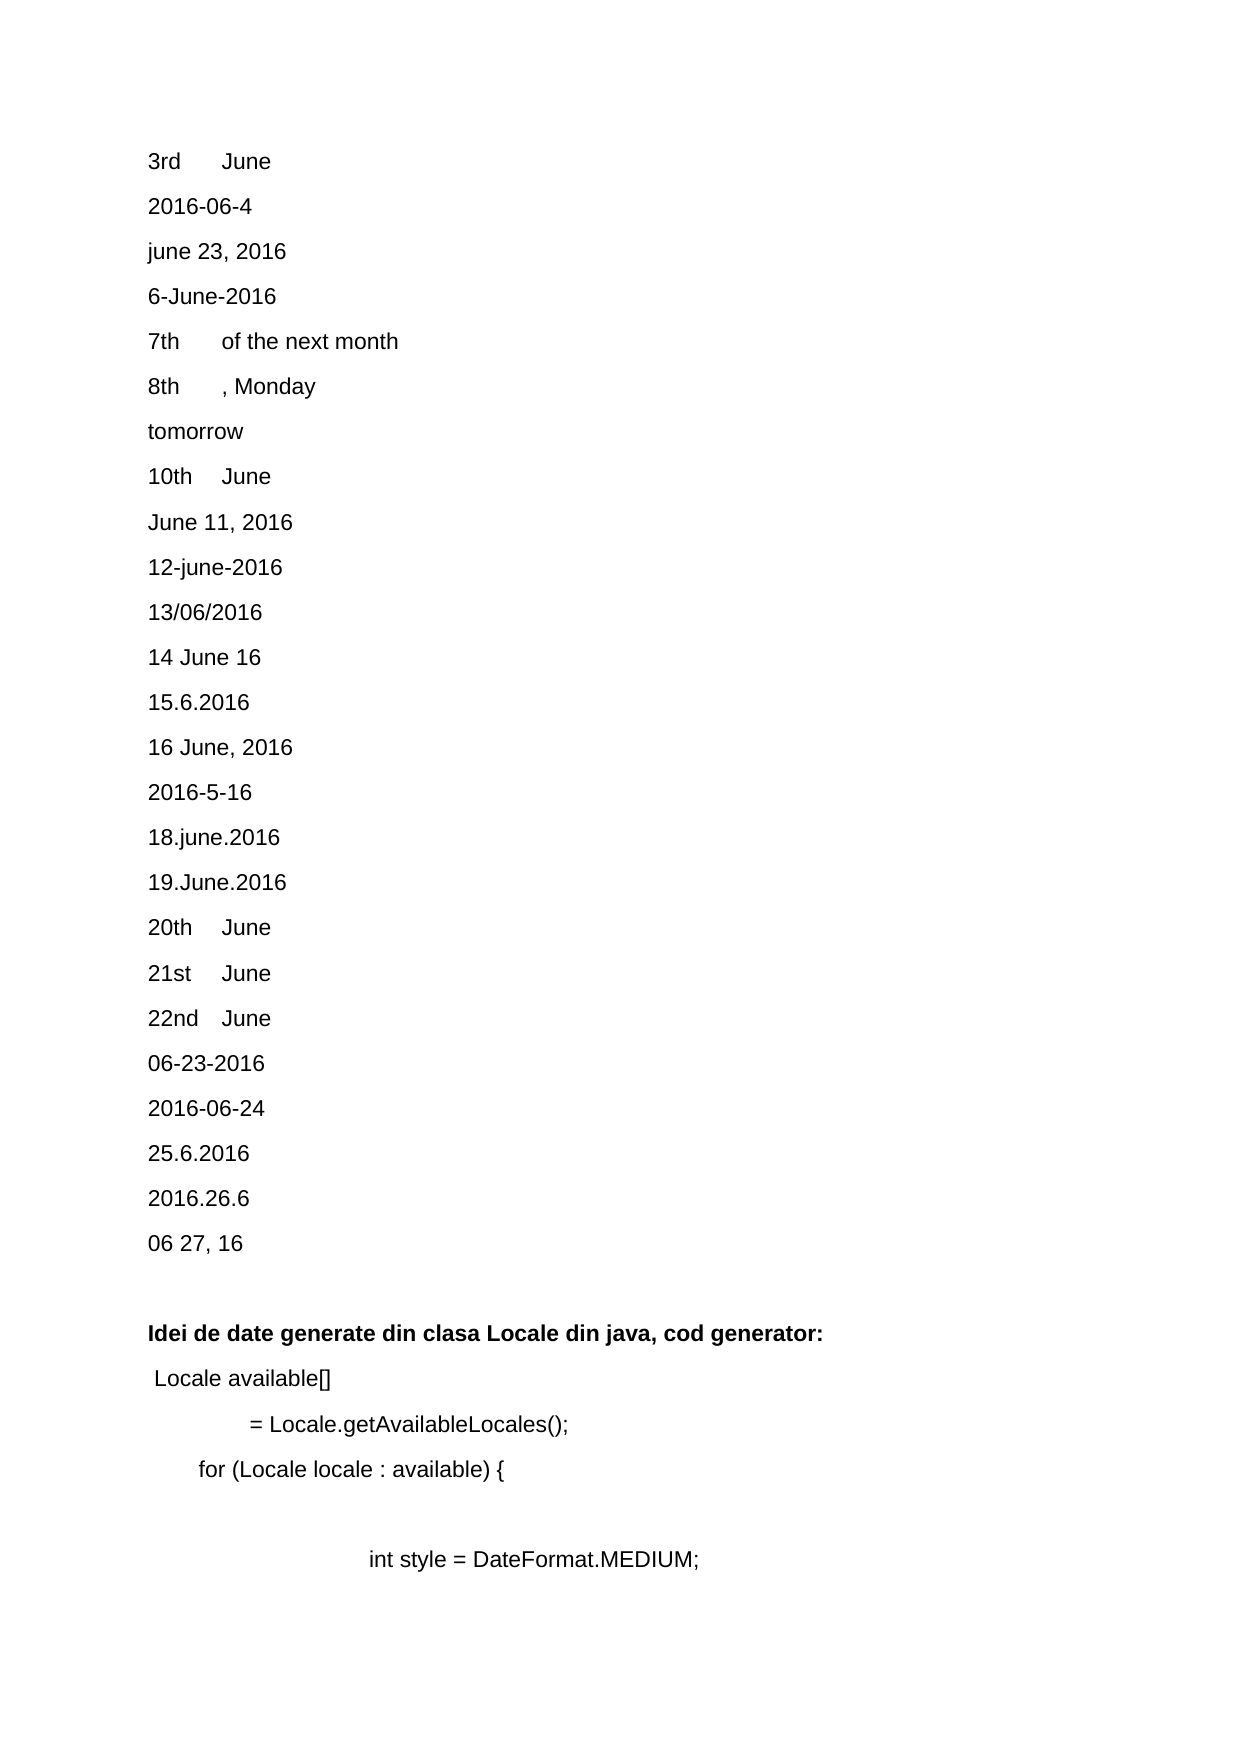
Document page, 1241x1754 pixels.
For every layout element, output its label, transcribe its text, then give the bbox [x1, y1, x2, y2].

text = Locale.getAvailableLocales(); [148, 1411, 1093, 1437]
text for (Locale locale : available) { [148, 1456, 1093, 1482]
text 15.6.2016 [148, 689, 1093, 715]
text 06 27, 16 [148, 1230, 1093, 1256]
text 2016-06-24 [148, 1095, 1093, 1121]
text 10th June [148, 463, 1093, 490]
text 14 June 16 [148, 644, 1093, 670]
text 22nd June [148, 1004, 1093, 1031]
text Idei de date generate din clasa Locale din java, cod generator: [148, 1320, 1093, 1347]
text 2016.26.6 [148, 1185, 1093, 1211]
text 18.june.2016 [148, 824, 1093, 851]
text 19.June.2016 [148, 869, 1093, 896]
text 2016-06-4 [148, 193, 1093, 219]
text june 23, 2016 [148, 238, 1093, 264]
text 12-june-2016 [148, 553, 1093, 580]
text 06-23-2016 [148, 1050, 1093, 1076]
text Locale available[] [148, 1365, 1093, 1392]
text 25.6.2016 [148, 1140, 1093, 1166]
text 3rd June [148, 148, 1093, 174]
text 21st June [148, 959, 1093, 986]
text June 11, 2016 [148, 508, 1093, 535]
text 7th of the next month [148, 328, 1093, 354]
text 16 June, 2016 [148, 734, 1093, 760]
text 2016-5-16 [148, 779, 1093, 805]
text 20th June [148, 914, 1093, 941]
text 13/06/2016 [148, 599, 1093, 625]
text 8th , Monday [148, 373, 1093, 399]
text 6-June-2016 [148, 283, 1093, 309]
text int style = DateFormat.MEDIUM; [148, 1546, 1093, 1572]
text tomorrow [148, 418, 1093, 444]
